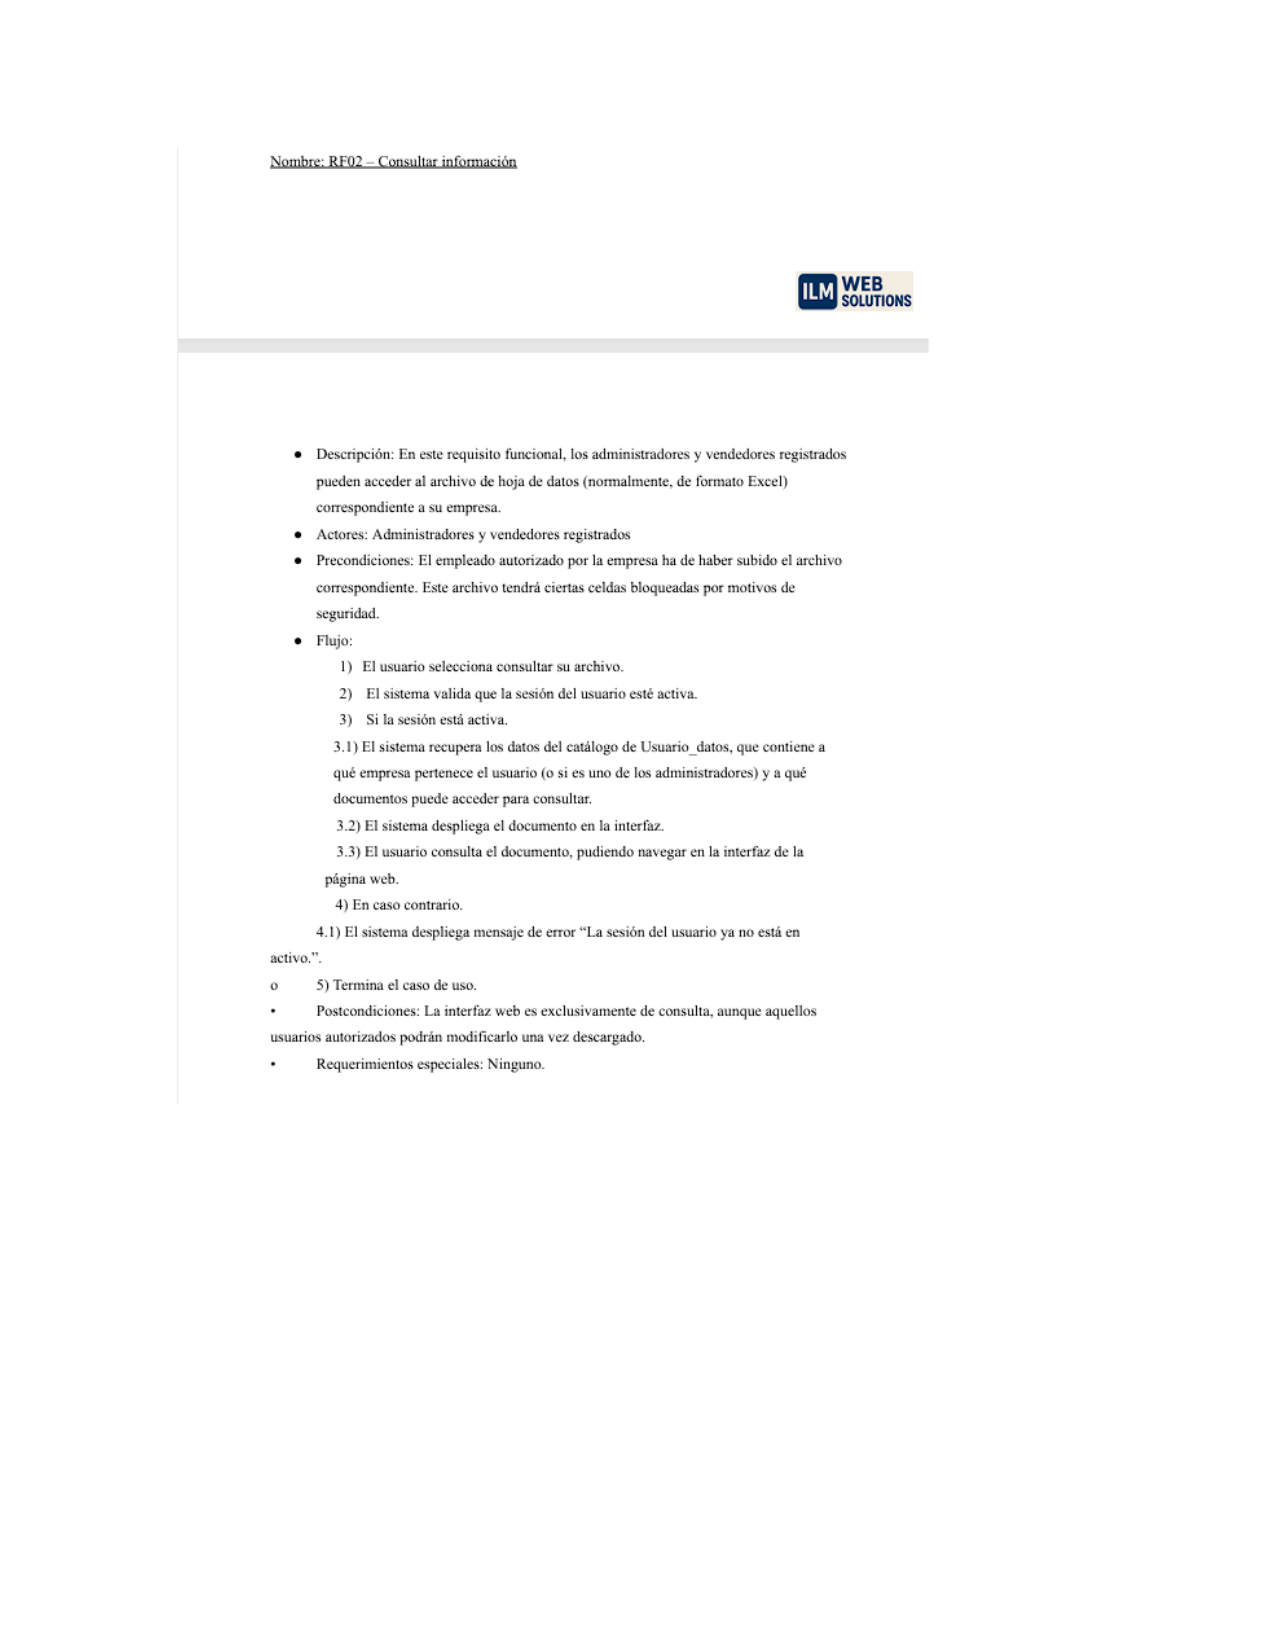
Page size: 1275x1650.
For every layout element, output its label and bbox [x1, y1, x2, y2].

picture [177, 147, 929, 1104]
